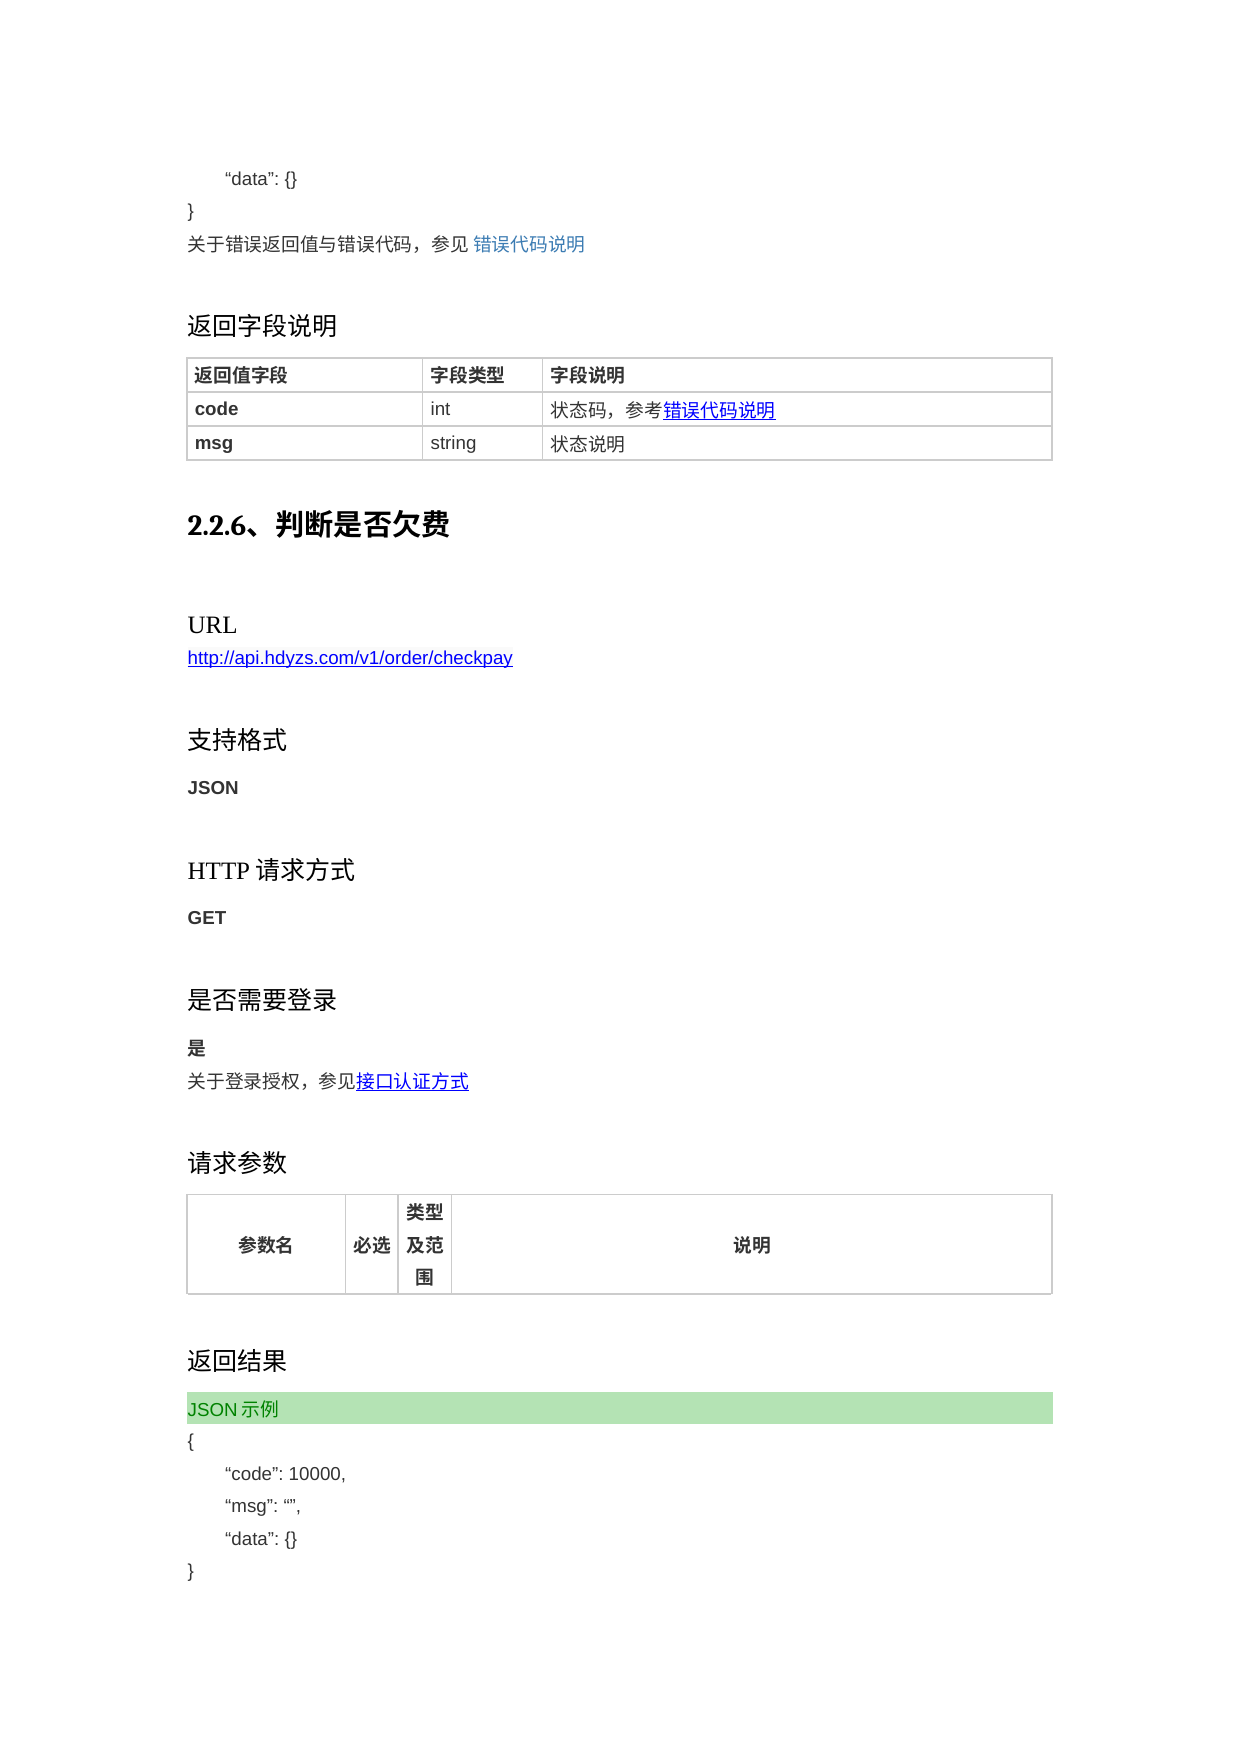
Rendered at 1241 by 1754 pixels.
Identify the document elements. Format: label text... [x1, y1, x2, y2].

text 返回结果 [187, 1327, 1053, 1392]
table_header 字段类型 [423, 359, 542, 391]
text “data”: {} [187, 1522, 1053, 1554]
text GET [187, 901, 1053, 934]
table_cell int [423, 393, 542, 425]
text JSON示例 [187, 1392, 1053, 1424]
text { [187, 1424, 1053, 1457]
table_header 必选 [346, 1195, 397, 1293]
text “data”: {} [187, 162, 1053, 194]
text 是否需要登录 [187, 966, 1053, 1031]
table_header 字段说明 [543, 359, 1051, 391]
table_cell code [188, 393, 422, 425]
text 关于错误返回值与错误代码，参见 错误代码说明 [187, 227, 1053, 259]
table_header 类型及范围 [399, 1195, 451, 1293]
text 请求参数 [187, 1129, 1053, 1194]
text } [187, 1554, 1053, 1587]
table_cell 状态说明 [543, 427, 1051, 459]
text 返回字段说明 [187, 292, 1053, 357]
table_header 返回值字段 [188, 359, 422, 391]
text HTTP请求方式 [187, 836, 1053, 901]
table_header 说明 [452, 1195, 1051, 1293]
text “code”: 10000, [187, 1457, 1053, 1489]
text “msg”: “”, [187, 1489, 1053, 1522]
text } [187, 194, 1053, 227]
table_cell msg [188, 427, 422, 459]
table_cell 状态码，参考错误代码说明 [543, 393, 1051, 425]
table_cell string [423, 427, 542, 459]
subtitle 2.2.6、判断是否欠费 [187, 490, 1053, 555]
text 支持格式 [187, 706, 1053, 771]
text JSON [187, 771, 1053, 804]
text 是 关于登录授权，参见接口认证方式 [187, 1031, 1053, 1096]
table_header 参数名 [188, 1195, 345, 1293]
text http://api.hdyzs.com/v1/order/checkpay [187, 641, 1053, 674]
text URL [187, 609, 1053, 641]
